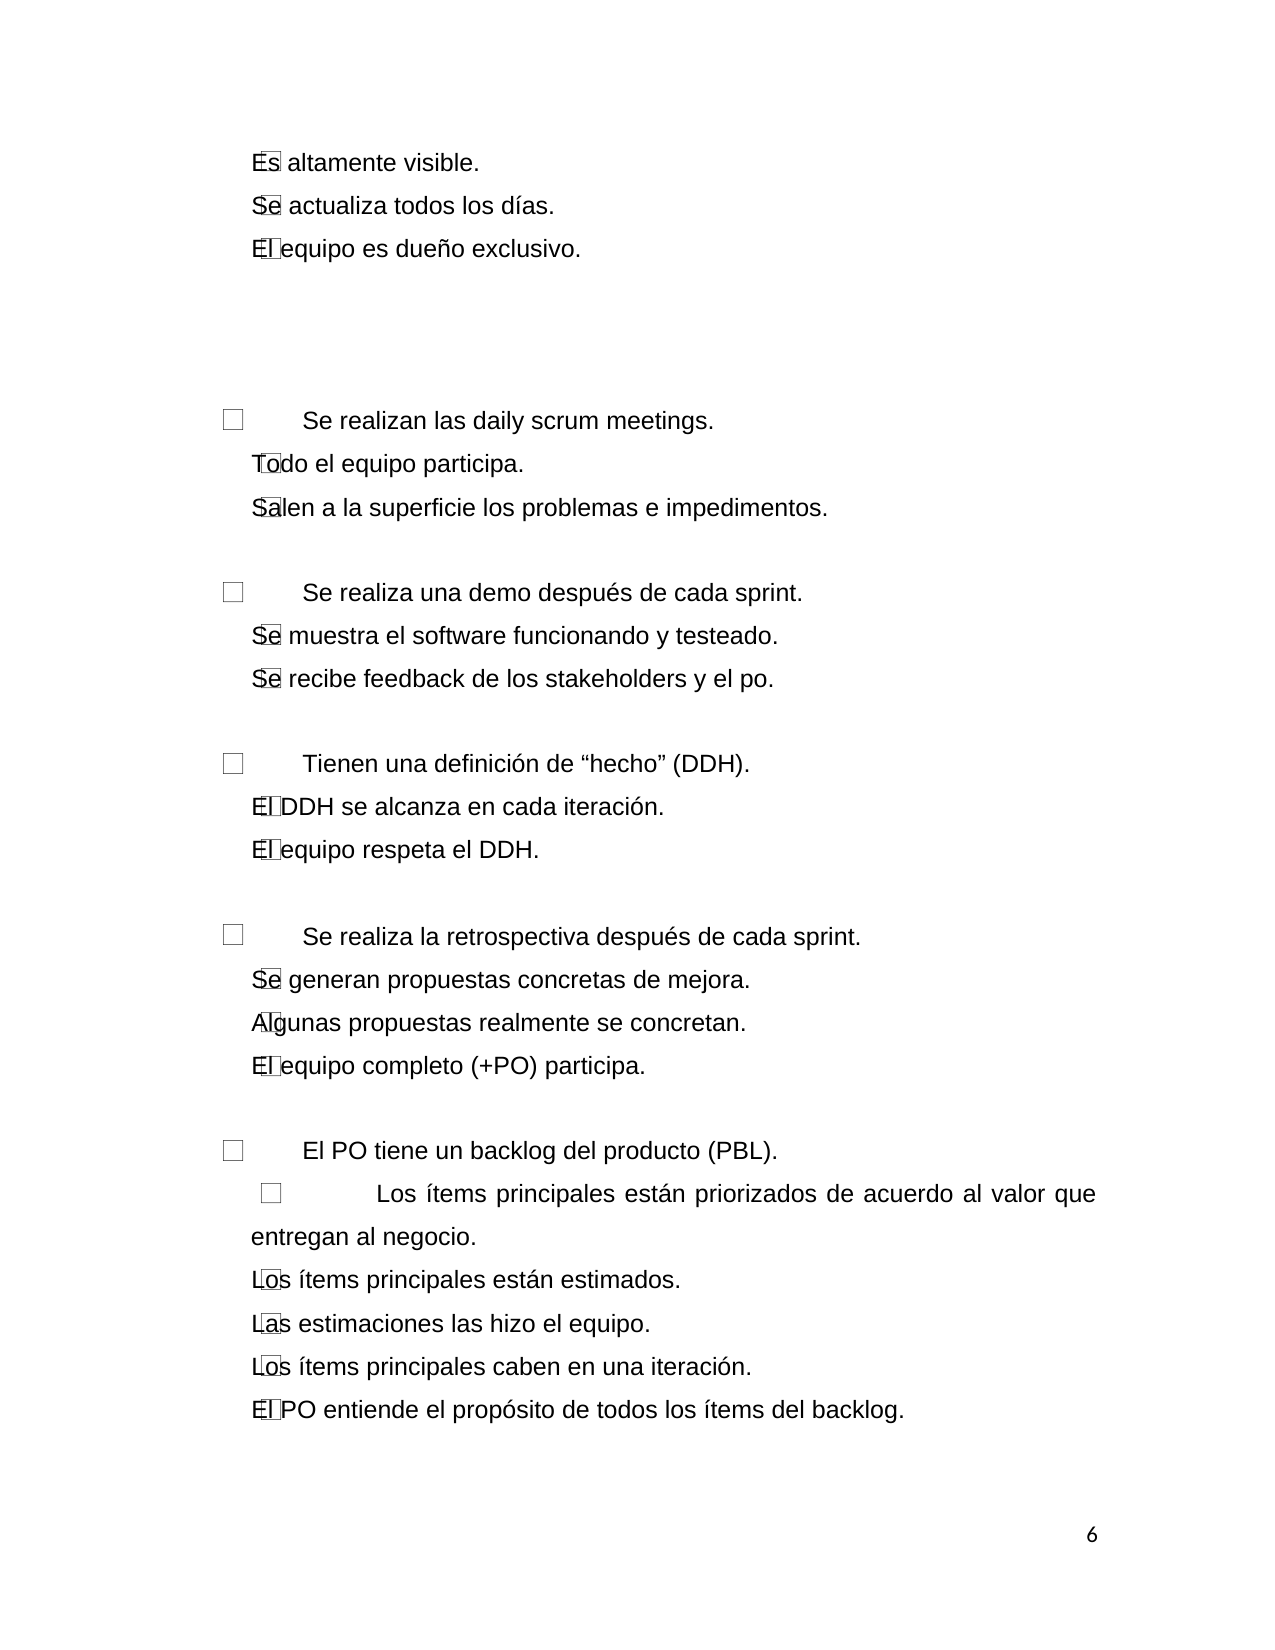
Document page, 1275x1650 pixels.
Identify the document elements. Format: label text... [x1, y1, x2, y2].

list Se realiza la retrospectiva después de cada sprint. [215, 922, 1098, 950]
picture [258, 1396, 284, 1423]
picture [258, 192, 284, 218]
picture [258, 494, 284, 520]
list Los ítems principales están priorizados de acuerdo al valor que entregan al negocio. [251, 1179, 1098, 1251]
picture [258, 236, 284, 262]
picture [220, 1137, 246, 1164]
list Tienen una definición de “hecho” (DDH). [215, 749, 1098, 778]
picture [220, 922, 246, 948]
picture [220, 579, 246, 605]
list Se realizan las daily scrum meetings. [215, 406, 1098, 435]
list El equipo es dueño exclusivo. [215, 234, 1098, 263]
list Se generan propuestas concretas de mejora. [215, 965, 1098, 993]
list Todo el equipo participa. [215, 449, 1098, 478]
picture [258, 1053, 284, 1079]
picture [258, 1352, 284, 1379]
list Se actualiza todos los días. [215, 191, 1098, 219]
list Salen a la superficie los problemas e impedimentos. [215, 493, 1098, 521]
picture [258, 1009, 284, 1035]
picture [258, 965, 284, 992]
list El equipo completo (+PO) participa. [215, 1051, 1098, 1080]
list Los ítems principales caben en una iteración. [215, 1352, 1098, 1380]
picture [258, 621, 284, 648]
list Los ítems principales están estimados. [215, 1265, 1098, 1294]
list El DDH se alcanza en cada iteración. [215, 792, 1098, 821]
picture [258, 836, 284, 863]
list Las estimaciones las hizo el equipo. [215, 1308, 1098, 1337]
list Se recibe feedback de los stakeholders y el po. [215, 664, 1098, 693]
picture [258, 665, 284, 691]
list Es altamente visible. [215, 148, 1098, 176]
picture [258, 1267, 284, 1293]
list Se muestra el software funcionando y testeado. [215, 621, 1098, 649]
list El PO entiende el propósito de todos los ítems del backlog. [215, 1395, 1098, 1423]
list Se realiza una demo después de cada sprint. [215, 578, 1098, 606]
picture [258, 450, 284, 476]
picture [220, 750, 246, 777]
list Algunas propuestas realmente se concretan. [215, 1008, 1098, 1037]
picture [258, 1180, 284, 1206]
picture [258, 1310, 284, 1337]
list El equipo respeta el DDH. [215, 835, 1098, 864]
picture [258, 793, 284, 819]
picture [220, 406, 246, 433]
list El PO tiene un backlog del producto (PBL). [215, 1136, 1098, 1165]
picture [258, 148, 284, 174]
